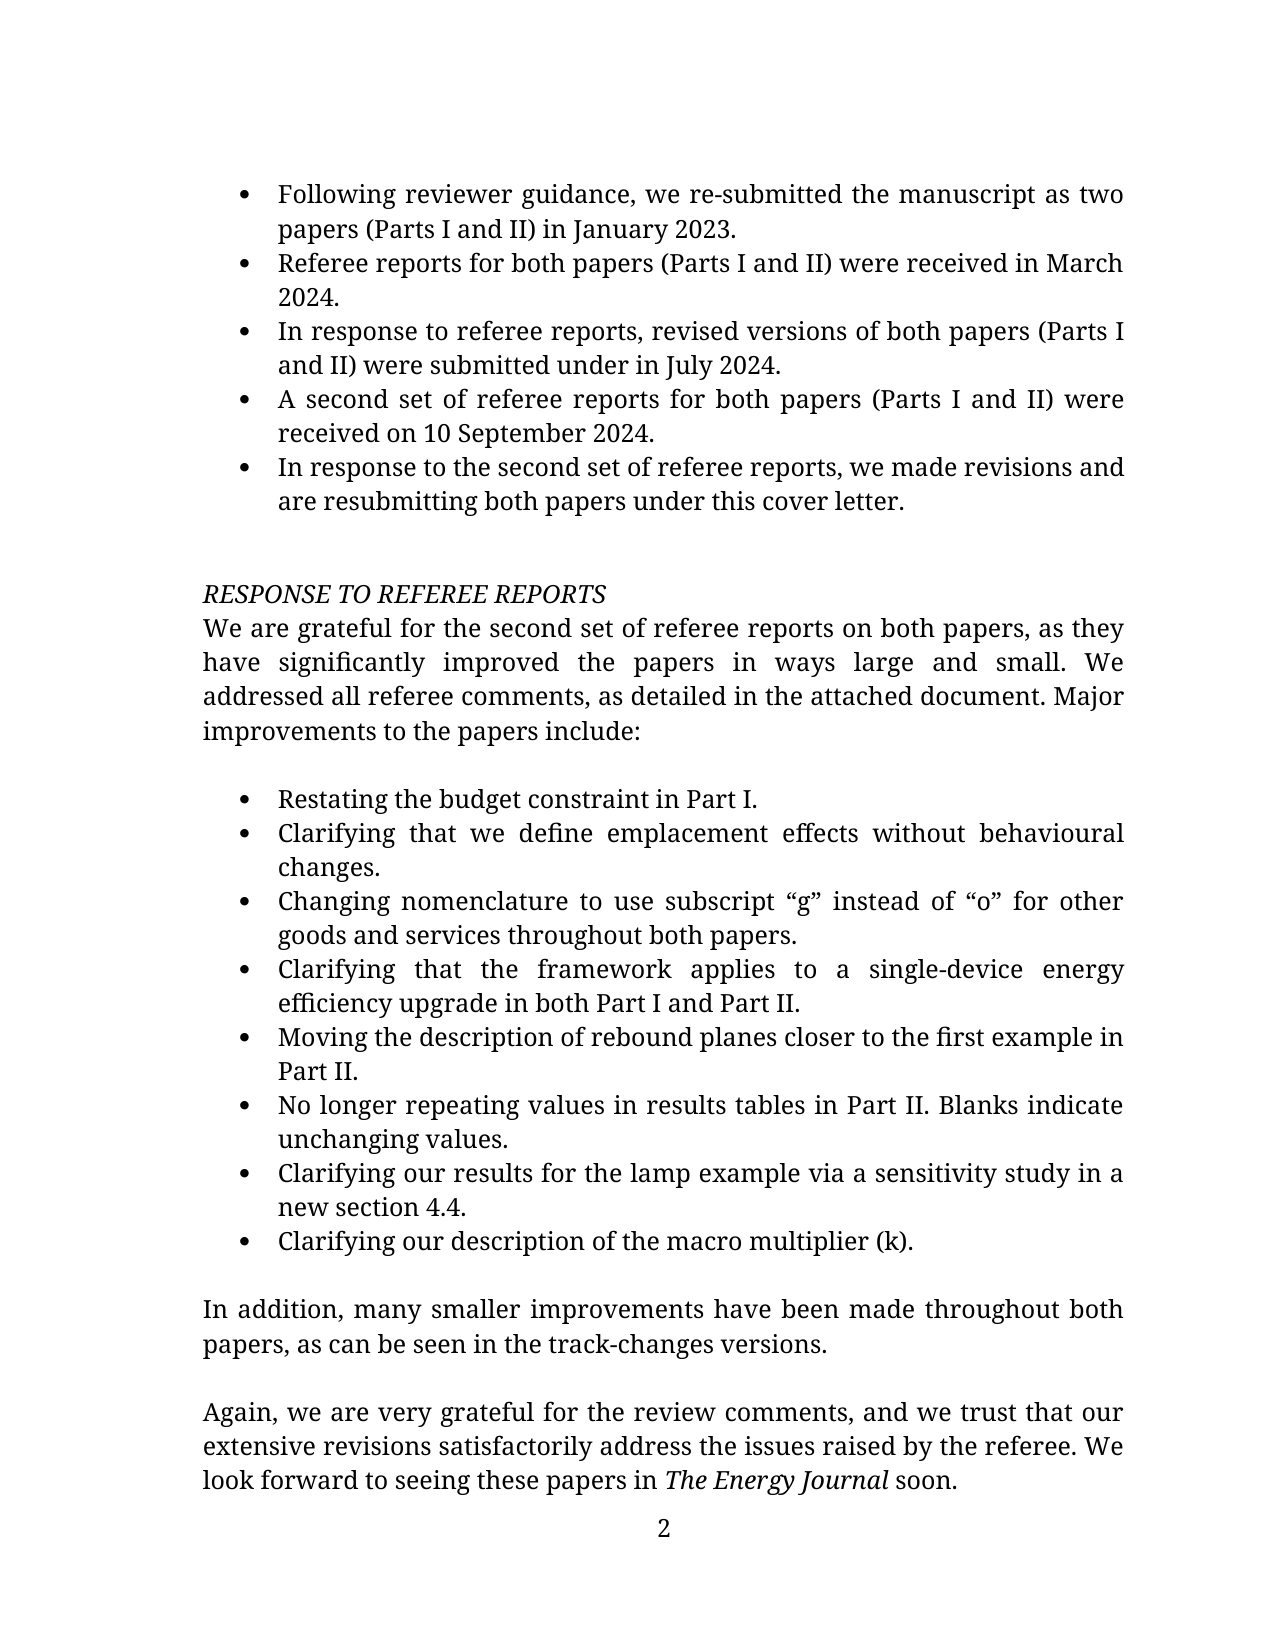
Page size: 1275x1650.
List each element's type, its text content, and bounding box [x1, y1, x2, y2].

text Again, we are very grateful for the review comments, and we trust that our extensive revisions satisfactorily address the issues raised by the referee. We look forward to seeing these papers in The Energy Journal soon. [203, 1394, 1125, 1497]
list Restating the budget constraint in Part I. [240, 781, 1125, 815]
text In addition, many smaller improvements have been made throughout both papers, as can be seen in the track-changes versions. [203, 1292, 1125, 1360]
list Changing nomenclature to use subscript “g” instead of “o” for other goods and services throughout both papers. [240, 883, 1125, 952]
subtitle RESPONSE TO REFEREE REPORTS [203, 577, 1125, 611]
list Following reviewer guidance, we re-submitted the manuscript as two papers (Parts I and II) in January 2023. [240, 177, 1125, 245]
list Clarifying that the framework applies to a single-device energy efficiency upgrade in both Part I and Part II. [240, 952, 1125, 1020]
list Clarifying our results for the lamp example via a sensitivity study in a new section 4.4. [240, 1156, 1125, 1224]
list A second set of referee reports for both papers (Parts I and II) were received on 10 September 2024. [240, 382, 1125, 450]
list Clarifying that we define emplacement effects without behavioural changes. [240, 815, 1125, 883]
list In response to referee reports, revised versions of both papers (Parts I and II) were submitted under in July 2024. [240, 313, 1125, 382]
text We are grateful for the second set of referee reports on both papers, as they have significantly improved the papers in ways large and small. We addressed all referee comments, as detailed in the attached document. Major improvements to the papers include: [203, 611, 1125, 747]
list No longer repeating values in results tables in Part II. Blanks indicate unchanging values. [240, 1088, 1125, 1156]
list Referee reports for both papers (Parts I and II) were received in March 2024. [240, 245, 1125, 313]
list Moving the description of rebound planes closer to the first example in Part II. [240, 1020, 1125, 1088]
list In response to the second set of referee reports, we made revisions and are resubmitting both papers under this cover letter. [240, 450, 1125, 518]
list Clarifying our description of the macro multiplier (k). [240, 1224, 1125, 1258]
